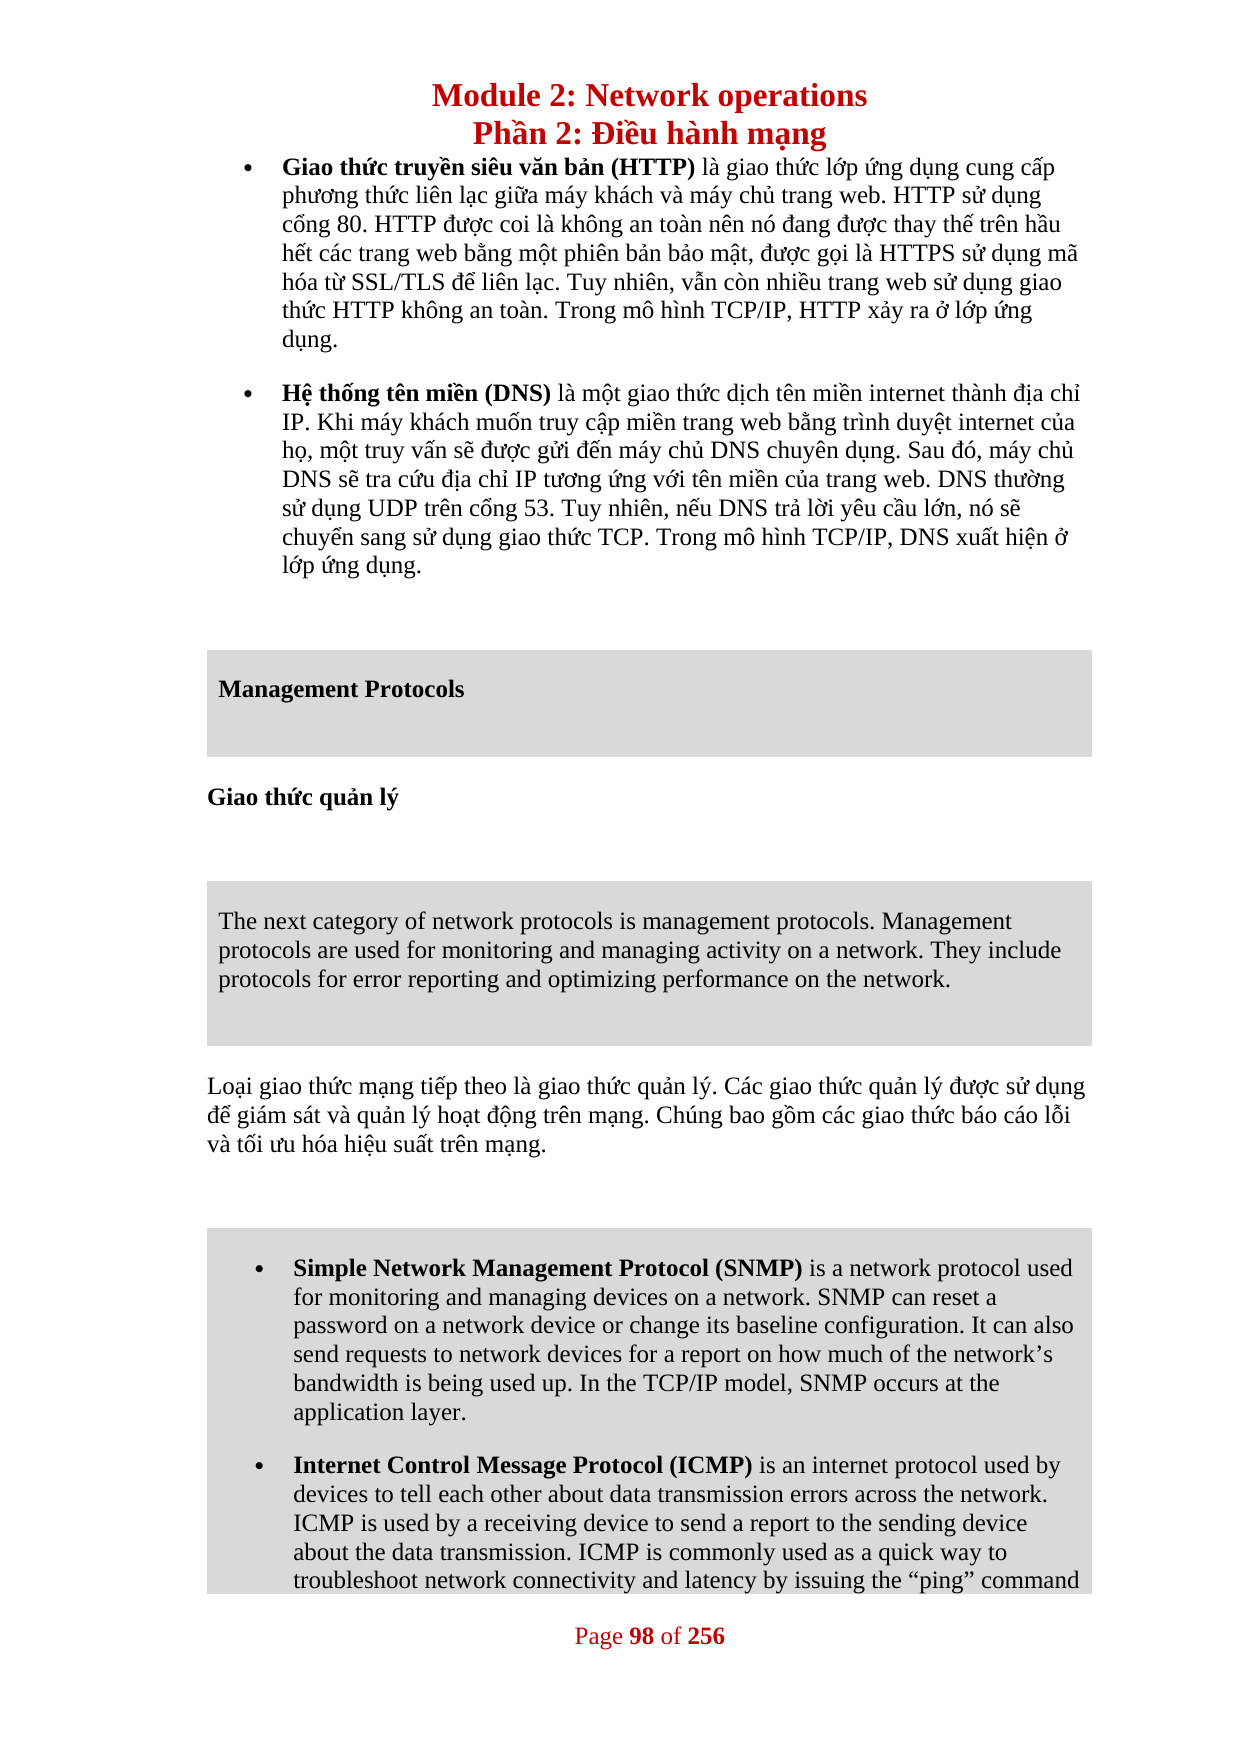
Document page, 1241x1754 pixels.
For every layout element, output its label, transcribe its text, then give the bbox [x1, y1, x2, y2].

list Giao thức truyền siêu văn bản (HTTP) là giao thức lớp ứng dụng cung cấp phương thức liên lạc giữa máy khách và máy chủ trang web. HTTP sử dụng cổng 80. HTTP được coi là không an toàn nên nó đang được thay thế trên hầu hết các trang web bằng một phiên bản bảo mật, được gọi là HTTPS sử dụng mã hóa từ SSL/TLS để liên lạc. Tuy nhiên, vẫn còn nhiều trang web sử dụng giao thức HTTP không an toàn. Trong mô hình TCP/IP, HTTP xảy ra ở lớp ứng dụng. [244, 152, 1092, 353]
list Hệ thống tên miền (DNS) là một giao thức dịch tên miền internet thành địa chỉ IP. Khi máy khách muốn truy cập miền trang web bằng trình duyệt internet của họ, một truy vấn sẽ được gửi đến máy chủ DNS chuyên dụng. Sau đó, máy chủ DNS sẽ tra cứu địa chỉ IP tương ứng với tên miền của trang web. DNS thường sử dụng UDP trên cổng 53. Tuy nhiên, nếu DNS trả lời yêu cầu lớn, nó sẽ chuyển sang sử dụng giao thức TCP. Trong mô hình TCP/IP, DNS xuất hiện ở lớp ứng dụng. [244, 378, 1092, 579]
table_header Management Protocols [207, 650, 1092, 757]
table_header The next category of network protocols is management protocols. Management protocols are used for monitoring and managing activity on a network. They include protocols for error reporting and optimizing performance on the network. [207, 881, 1092, 1046]
text Giao thức quản lý [207, 782, 1092, 811]
text Loại giao thức mạng tiếp theo là giao thức quản lý. Các giao thức quản lý được sử dụng để giám sát và quản lý hoạt động trên mạng. Chúng bao gồm các giao thức báo cáo lỗi và tối ưu hóa hiệu suất trên mạng. [207, 1071, 1092, 1157]
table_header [207, 1228, 1092, 1594]
